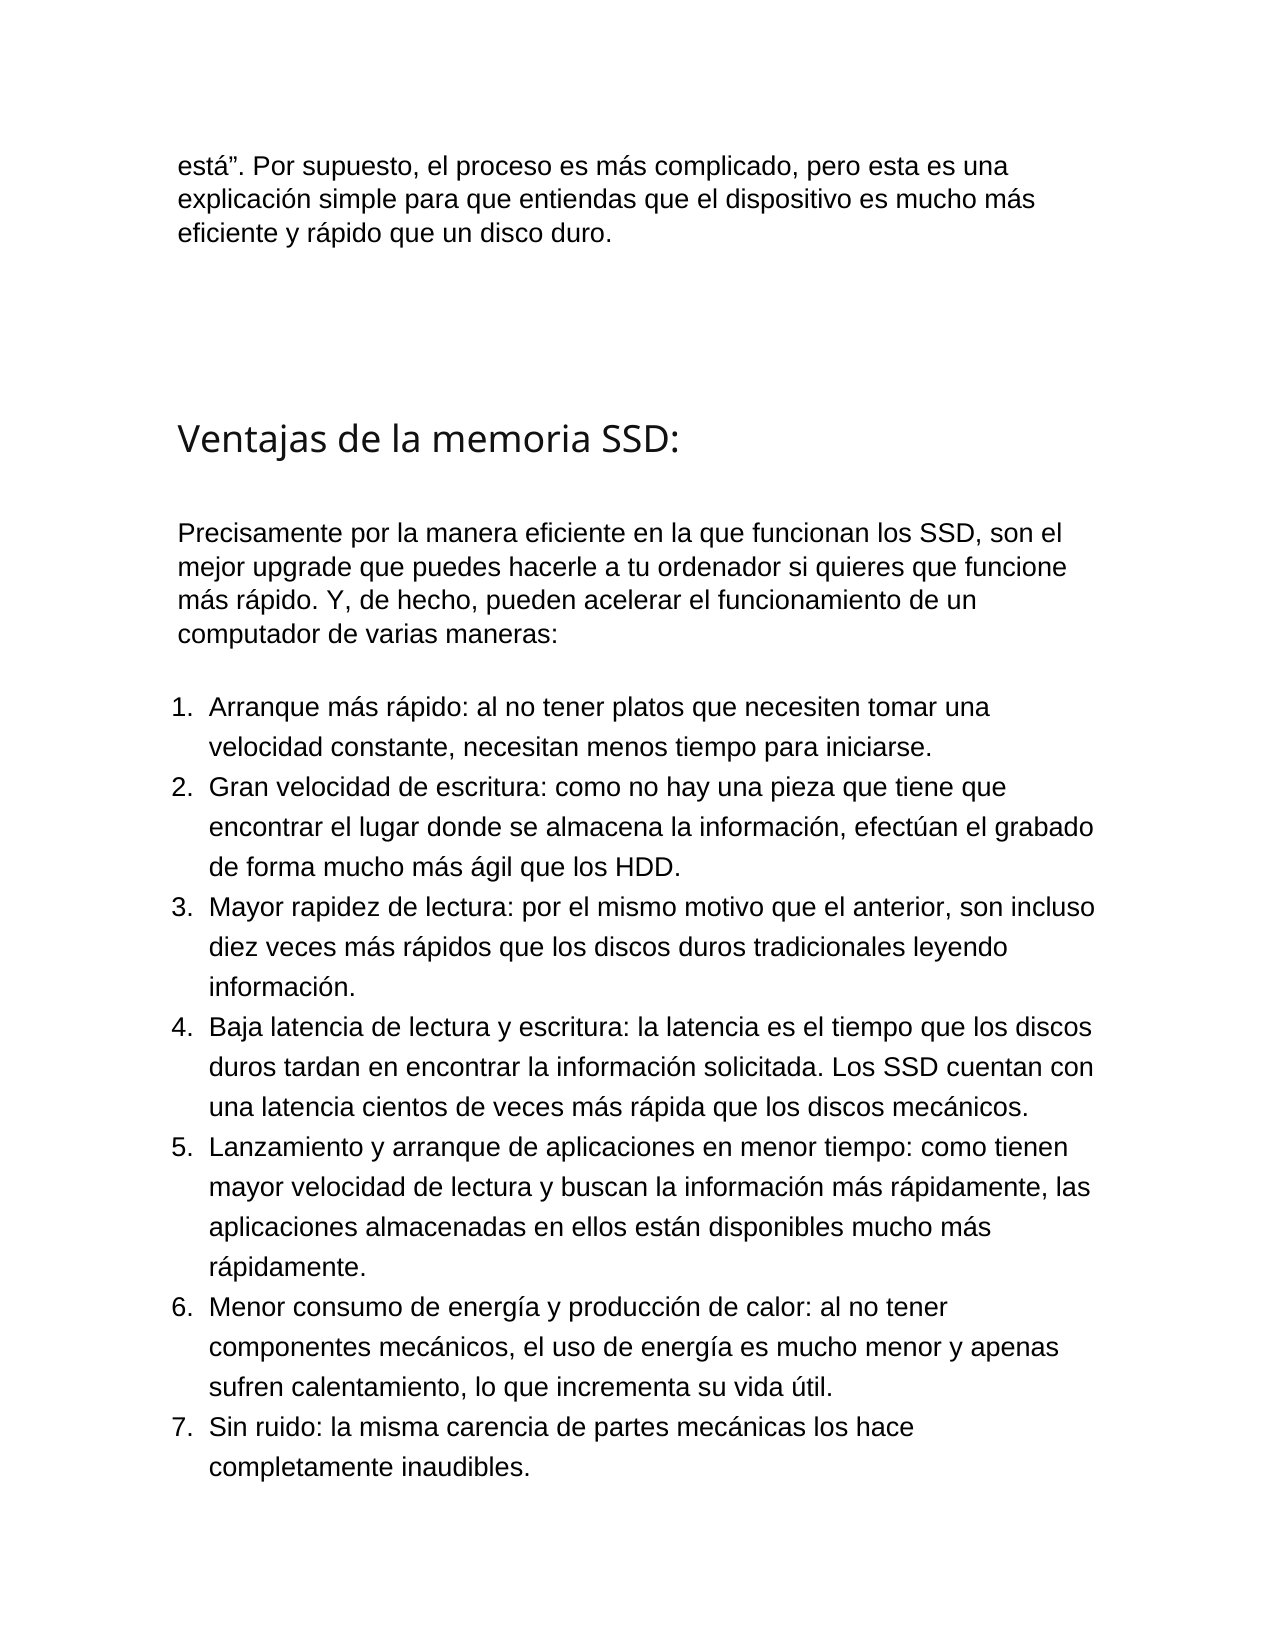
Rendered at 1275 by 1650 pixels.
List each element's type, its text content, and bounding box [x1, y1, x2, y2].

list Baja latencia de lectura y escritura: la latencia es el tiempo que los discos duros tardan en encontrar la información solicitada. Los SSD cuentan con una latencia cientos de veces más rápida que los discos mecánicos. [171, 1003, 1098, 1123]
list Menor consumo de energía y producción de calor: al no tener componentes mecánicos, el uso de energía es mucho menor y apenas sufren calentamiento, lo que incrementa su vida útil. [171, 1283, 1098, 1403]
text Ventajas de la memoria SSD: [177, 413, 1098, 464]
list Lanzamiento y arranque de aplicaciones en menor tiempo: como tienen mayor velocidad de lectura y buscan la información más rápidamente, las aplicaciones almacenadas en ellos están disponibles mucho más rápidamente. [171, 1123, 1098, 1283]
list Mayor rapidez de lectura: por el mismo motivo que el anterior, son incluso diez veces más rápidos que los discos duros tradicionales leyendo información. [171, 883, 1098, 1003]
list Gran velocidad de escritura: como no hay una pieza que tiene que encontrar el lugar donde se almacena la información, efectúan el grabado de forma mucho más ágil que los HDD. [171, 763, 1098, 883]
list Arranque más rápido: al no tener platos que necesiten tomar una velocidad constante, necesitan menos tiempo para iniciarse. [171, 683, 1098, 763]
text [177, 148, 1098, 248]
text Precisamente por la manera eficiente en la que funcionan los SSD, son el mejor upgrade que puedes hacerle a tu ordenador si quieres que funcione más rápido. Y, de hecho, pueden acelerar el funcionamiento de un computador de varias maneras: [177, 515, 1098, 649]
list Sin ruido: la misma carencia de partes mecánicas los hace completamente inaudibles. [171, 1403, 1098, 1483]
